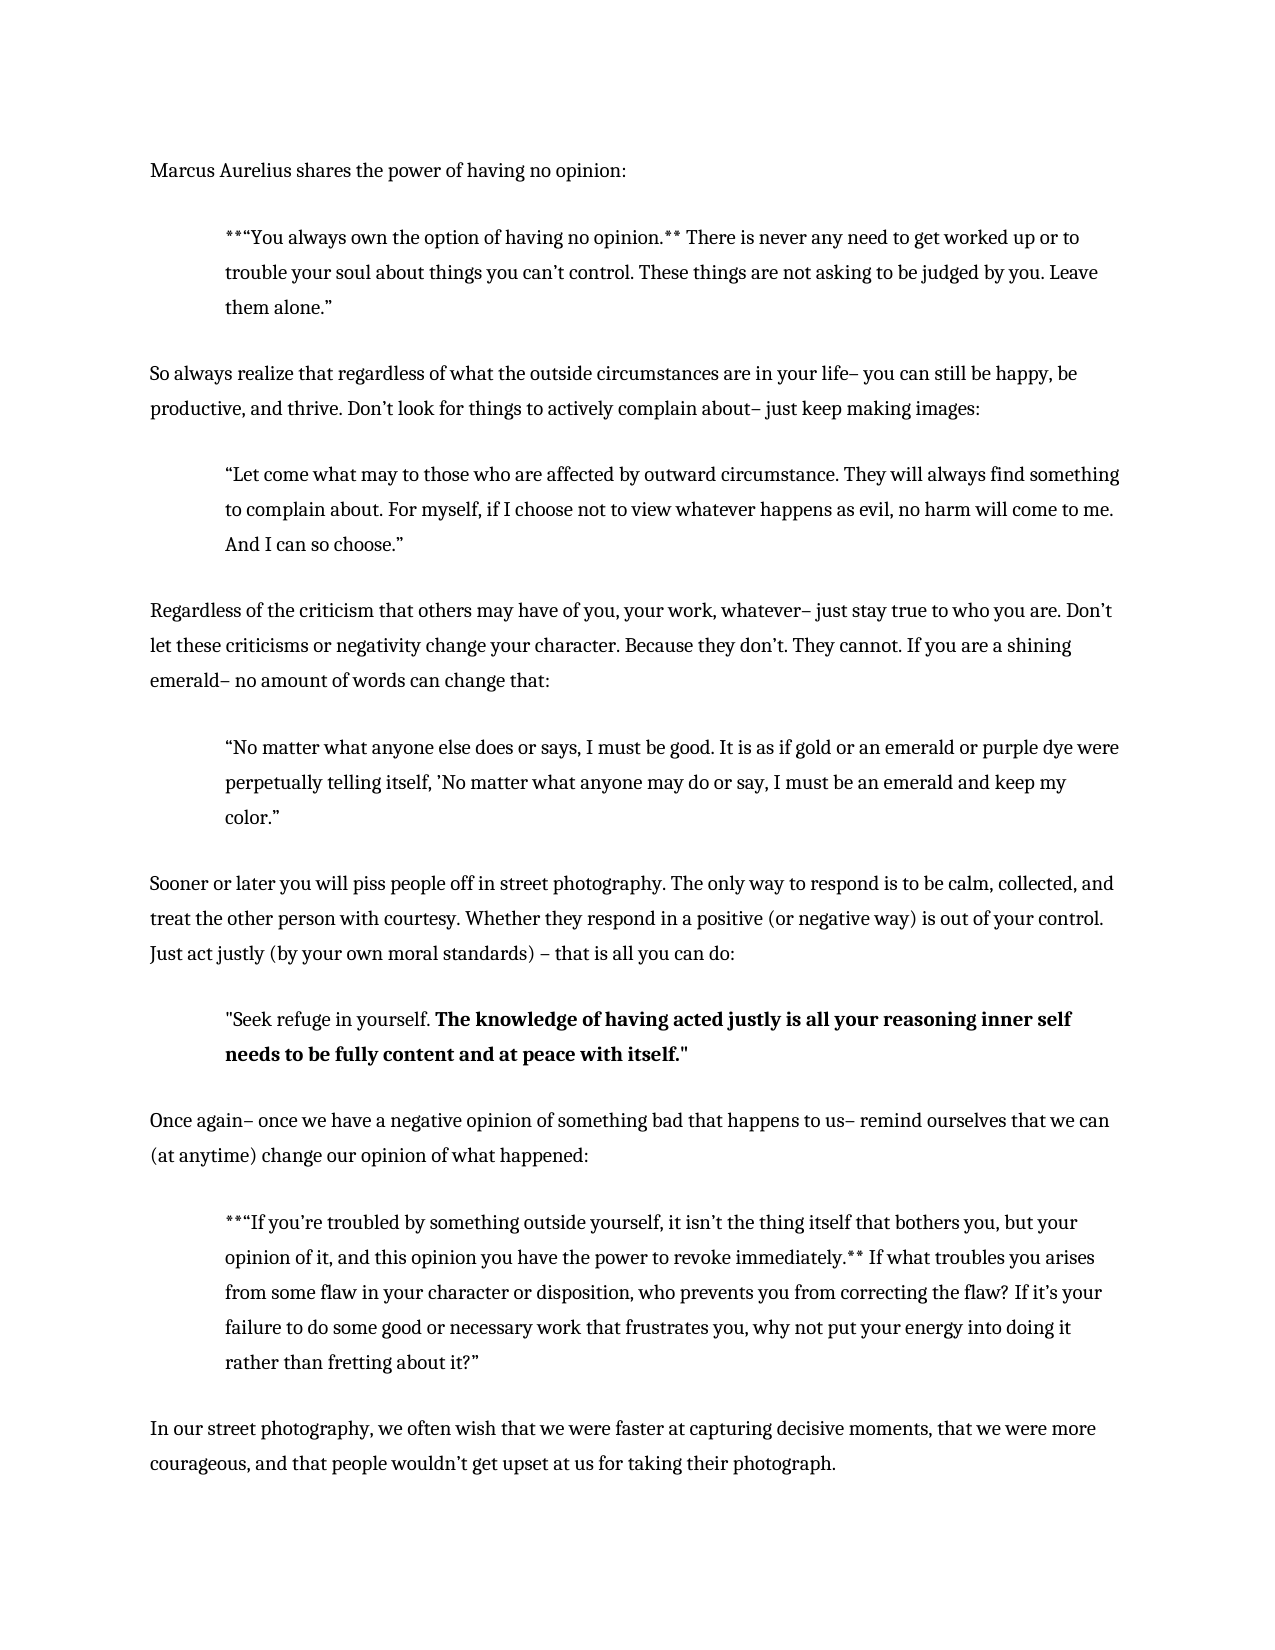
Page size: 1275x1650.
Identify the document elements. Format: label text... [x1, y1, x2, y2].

text Sooner or later you will piss people off in street photography. The only way to respond is to be calm, collected, and treat the other person with courtesy. Whether they respond in a positive (or negative way) is out of your control. Just act justly (by your own moral standards) – that is all you can do: [150, 862, 1125, 967]
text Regardless of the criticism that others may have of you, your work, whatever– just stay true to who you are. Don’t let these criticisms or negativity change your character. Because they don’t. They cannot. If you are a shining emerald– no amount of words can change that: [150, 590, 1125, 695]
text "Seek refuge in yourself. The knowledge of having acted justly is all your reasoning inner self needs to be fully content and at peace with itself." [225, 999, 1125, 1069]
text **“If you’re troubled by something outside yourself, it isn’t the thing itself that bothers you, but your opinion of it, and this opinion you have the power to revoke immediately.** If what troubles you arises from some flaw in your character or disposition, who prevents you from correcting the flaw? If it’s your failure to do some good or necessary work that frustrates you, why not put your energy into doing it rather than fretting about it?” [225, 1201, 1125, 1376]
text “Let come what may to those who are affected by outward circumstance. They will always find something to complain about. For myself, if I choose not to view whatever happens as evil, no harm will come to me. And I can so choose.” [225, 454, 1125, 559]
text In our street photography, we often wish that we were faster at capturing decisive moments, that we were more courageous, and that people wouldn’t get upset at us for taking their photograph. [150, 1407, 1125, 1477]
text “No matter what anyone else does or says, I must be good. It is as if gold or an emerald or purple dye were perpetually telling itself, ’No matter what anyone may do or say, I must be an emerald and keep my color.” [225, 726, 1125, 831]
text Once again– once we have a negative opinion of something bad that happens to us– remind ourselves that we can (at anytime) change our opinion of what happened: [150, 1100, 1125, 1170]
text So always realize that regardless of what the outside circumstances are in your life– you can still be happy, be productive, and thrive. Don’t look for things to actively complain about– just keep making images: [150, 352, 1125, 422]
text **“You always own the option of having no opinion.** There is never any need to get worked up or to trouble your soul about things you can’t control. These things are not asking to be judged by you. Leave them alone.” [225, 216, 1125, 321]
text Marcus Aurelius shares the power of having no opinion: [150, 150, 1125, 185]
